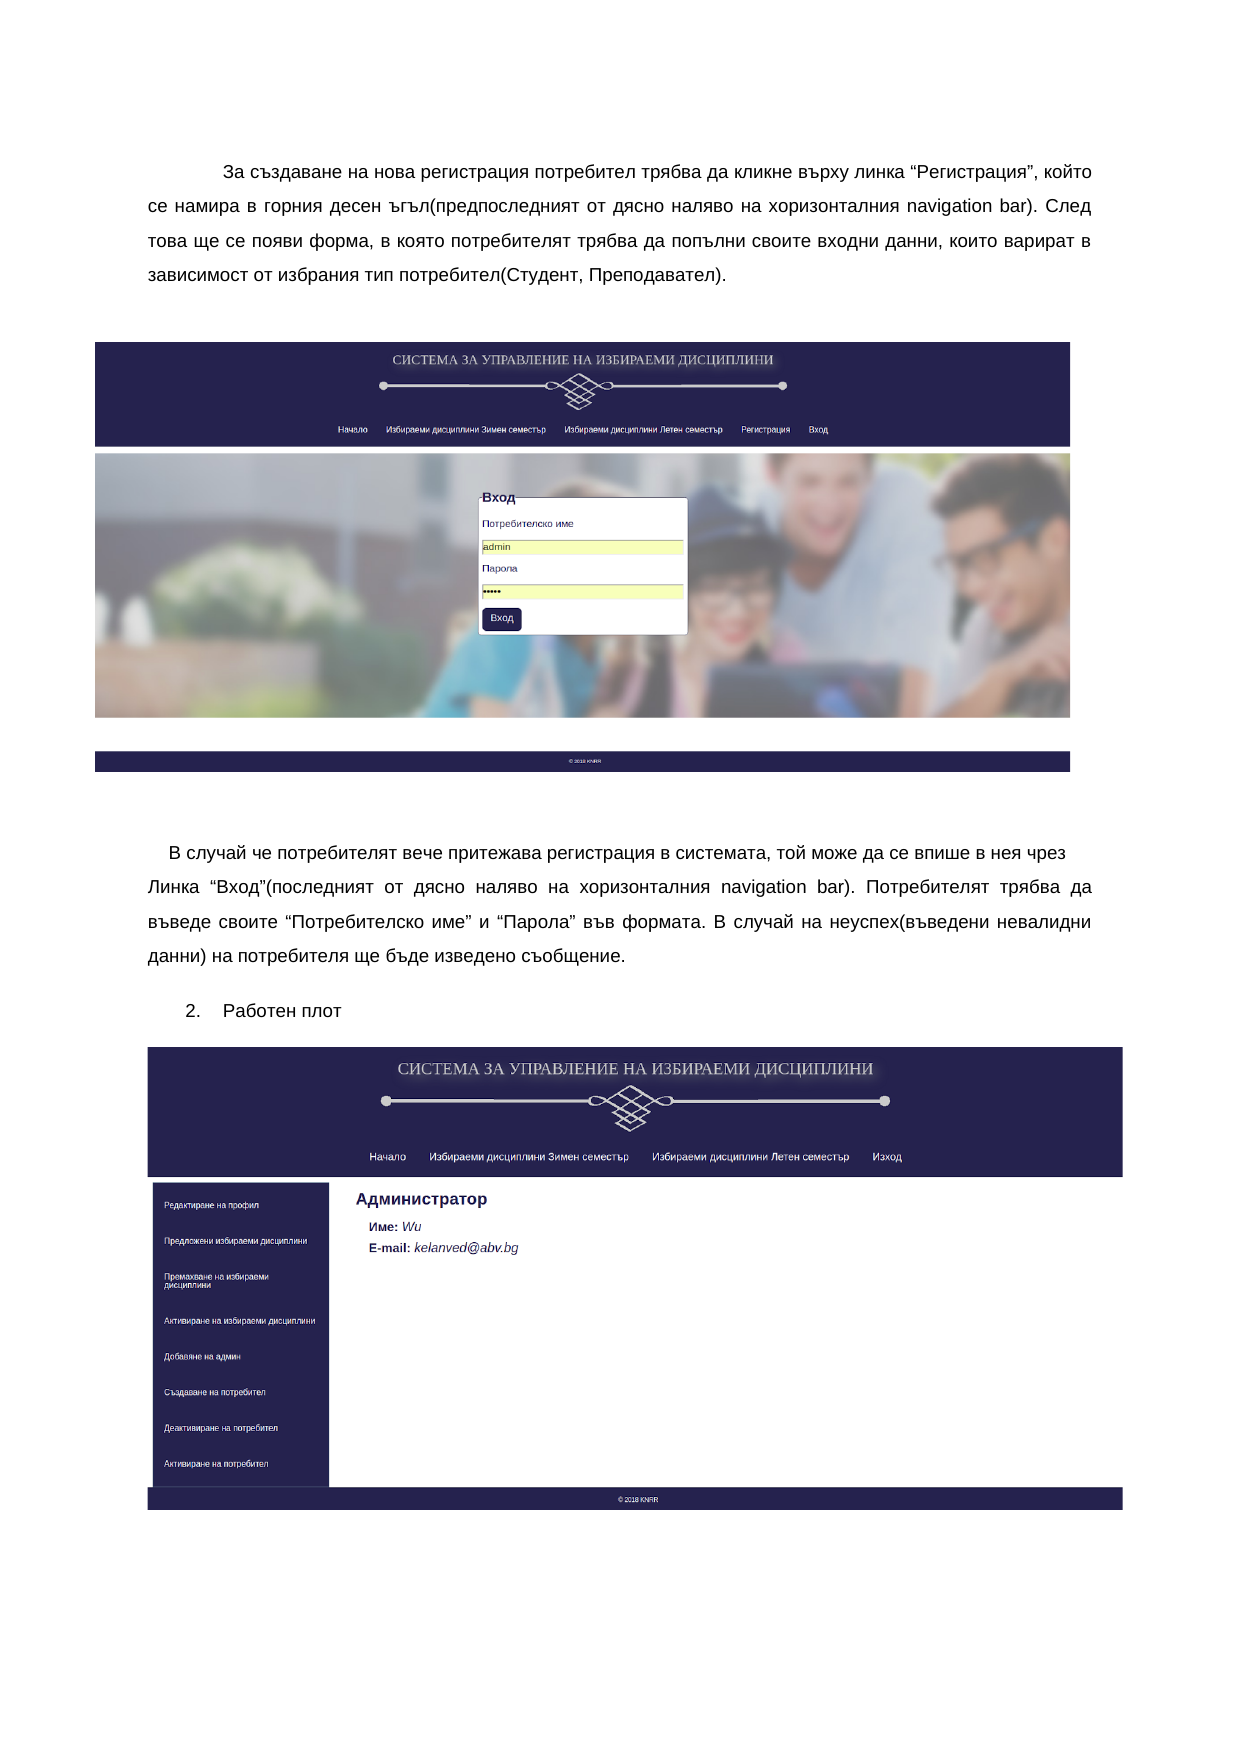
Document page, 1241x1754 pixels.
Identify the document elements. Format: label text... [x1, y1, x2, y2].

picture [147, 1047, 1123, 1510]
text Линка “Вход”(последният от дясно наляво на хоризонталния navigation bar). Потребителят трябва да въведе своите “Потребителско име” и “Парола” във формата. В случай на неуспех(въведени невалидни данни) на потребителя ще бъде изведено съобщение. [148, 863, 1093, 967]
list Работен плот [185, 995, 1093, 1021]
text За създаване на нова регистрация потребител трябва да кликне върху линка “Регистрация”, който се намира в горния десен ъгъл(предпоследният от дясно наляво на хоризонталния navigation bar). След това ще се появи форма, в която потребителят трябва да попълни своите входни данни, които варират в зависимост от избрания тип потребител(Студент, Преподавател). [148, 148, 1093, 286]
picture [95, 342, 1071, 772]
text В случай че потребителят вече притежава регистрация в системата, той може да се впише в нея чрез [148, 829, 1093, 863]
